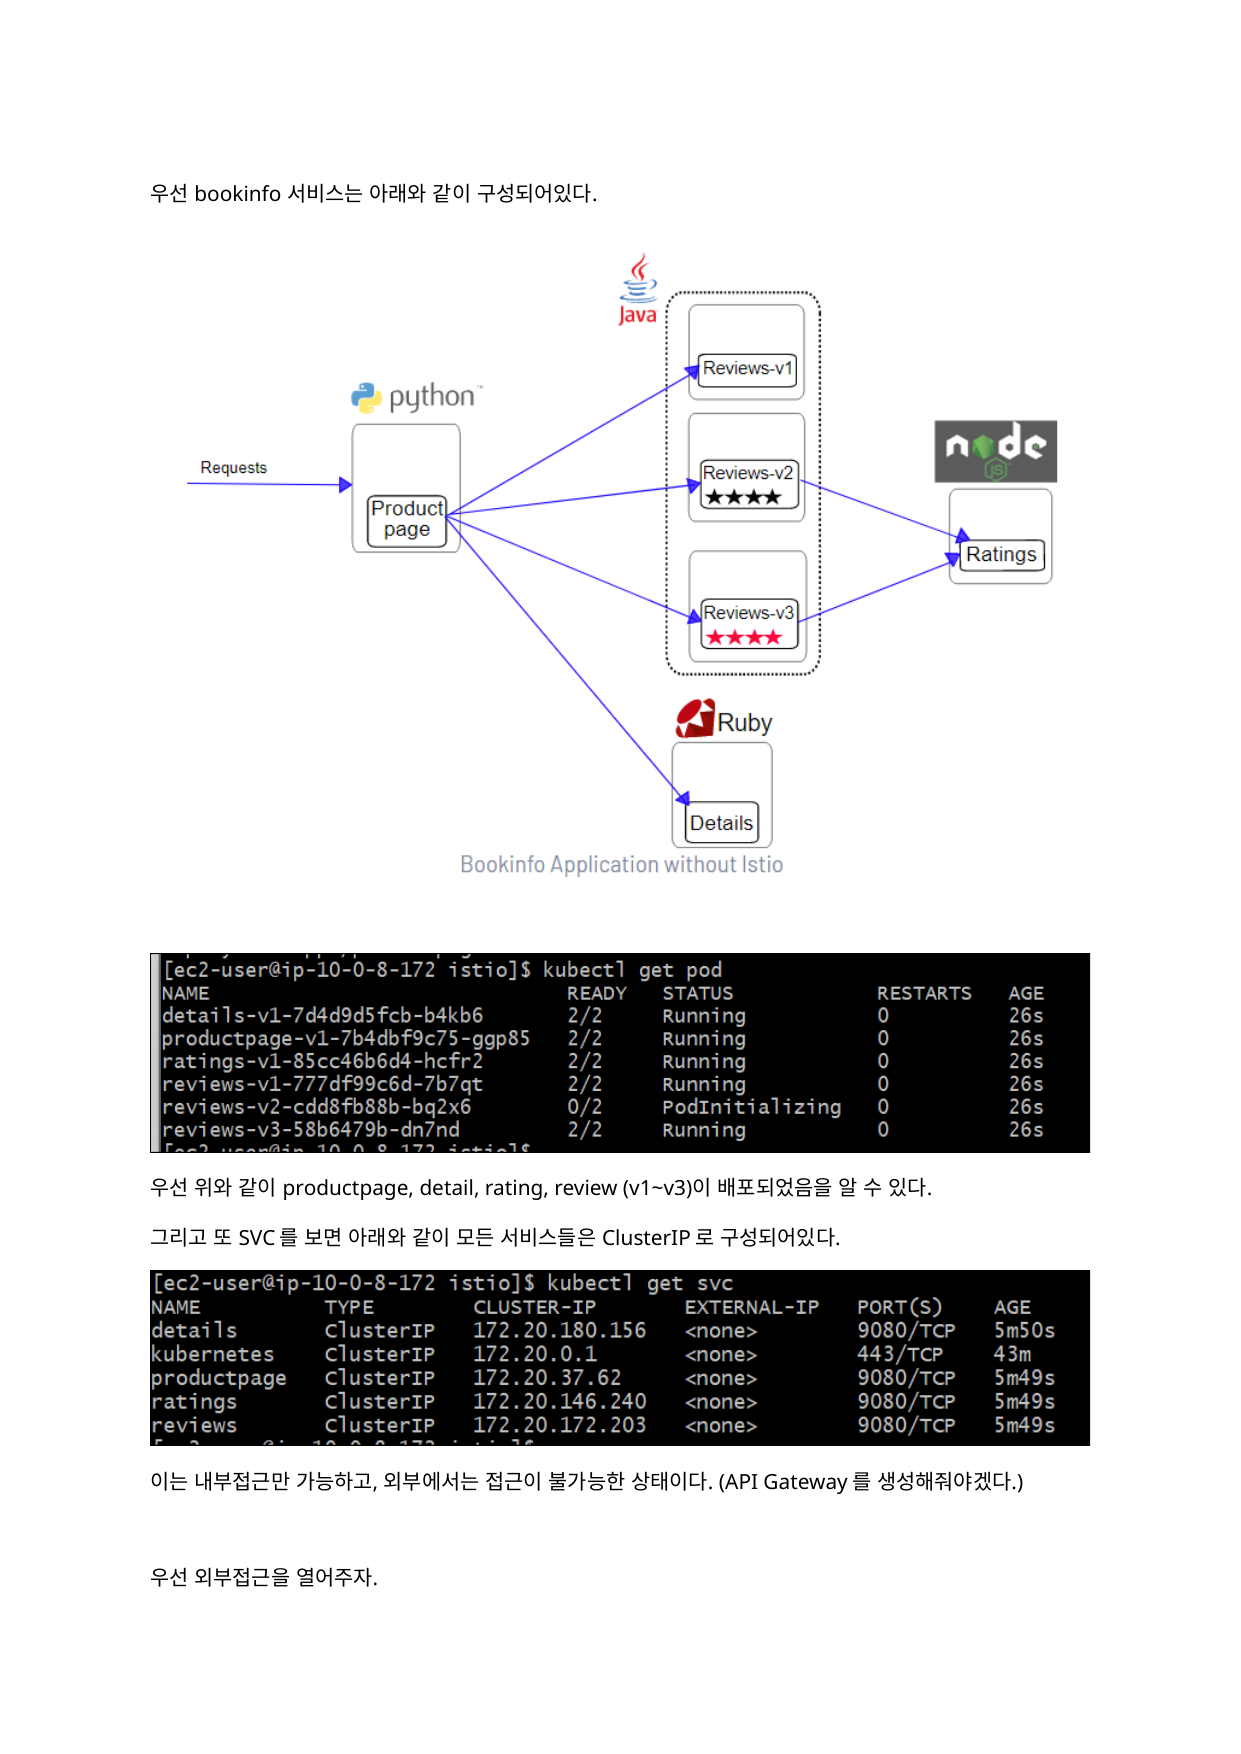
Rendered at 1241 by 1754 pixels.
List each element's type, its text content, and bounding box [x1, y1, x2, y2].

text 우선 외부접근을 열어주자. [150, 1562, 1090, 1592]
text 우선 위와 같이 productpage, detail, rating, review (v1~v3)이 배포되었음을 알 수 있다. [150, 1172, 1090, 1202]
text 이는 내부접근만 가능하고, 외부에서는 접근이 불가능한 상태이다. (API Gateway를 생성해줘야겠다.) [150, 1465, 1090, 1495]
picture [150, 953, 1091, 1153]
picture [150, 1270, 1091, 1446]
picture [150, 226, 1091, 888]
text 우선 bookinfo 서비스는 아래와 같이 구성되어있다. [150, 177, 1090, 207]
text 그리고 또 SVC를 보면 아래와 같이 모든 서비스들은 ClusterIP로 구성되어있다. [150, 1221, 1090, 1251]
